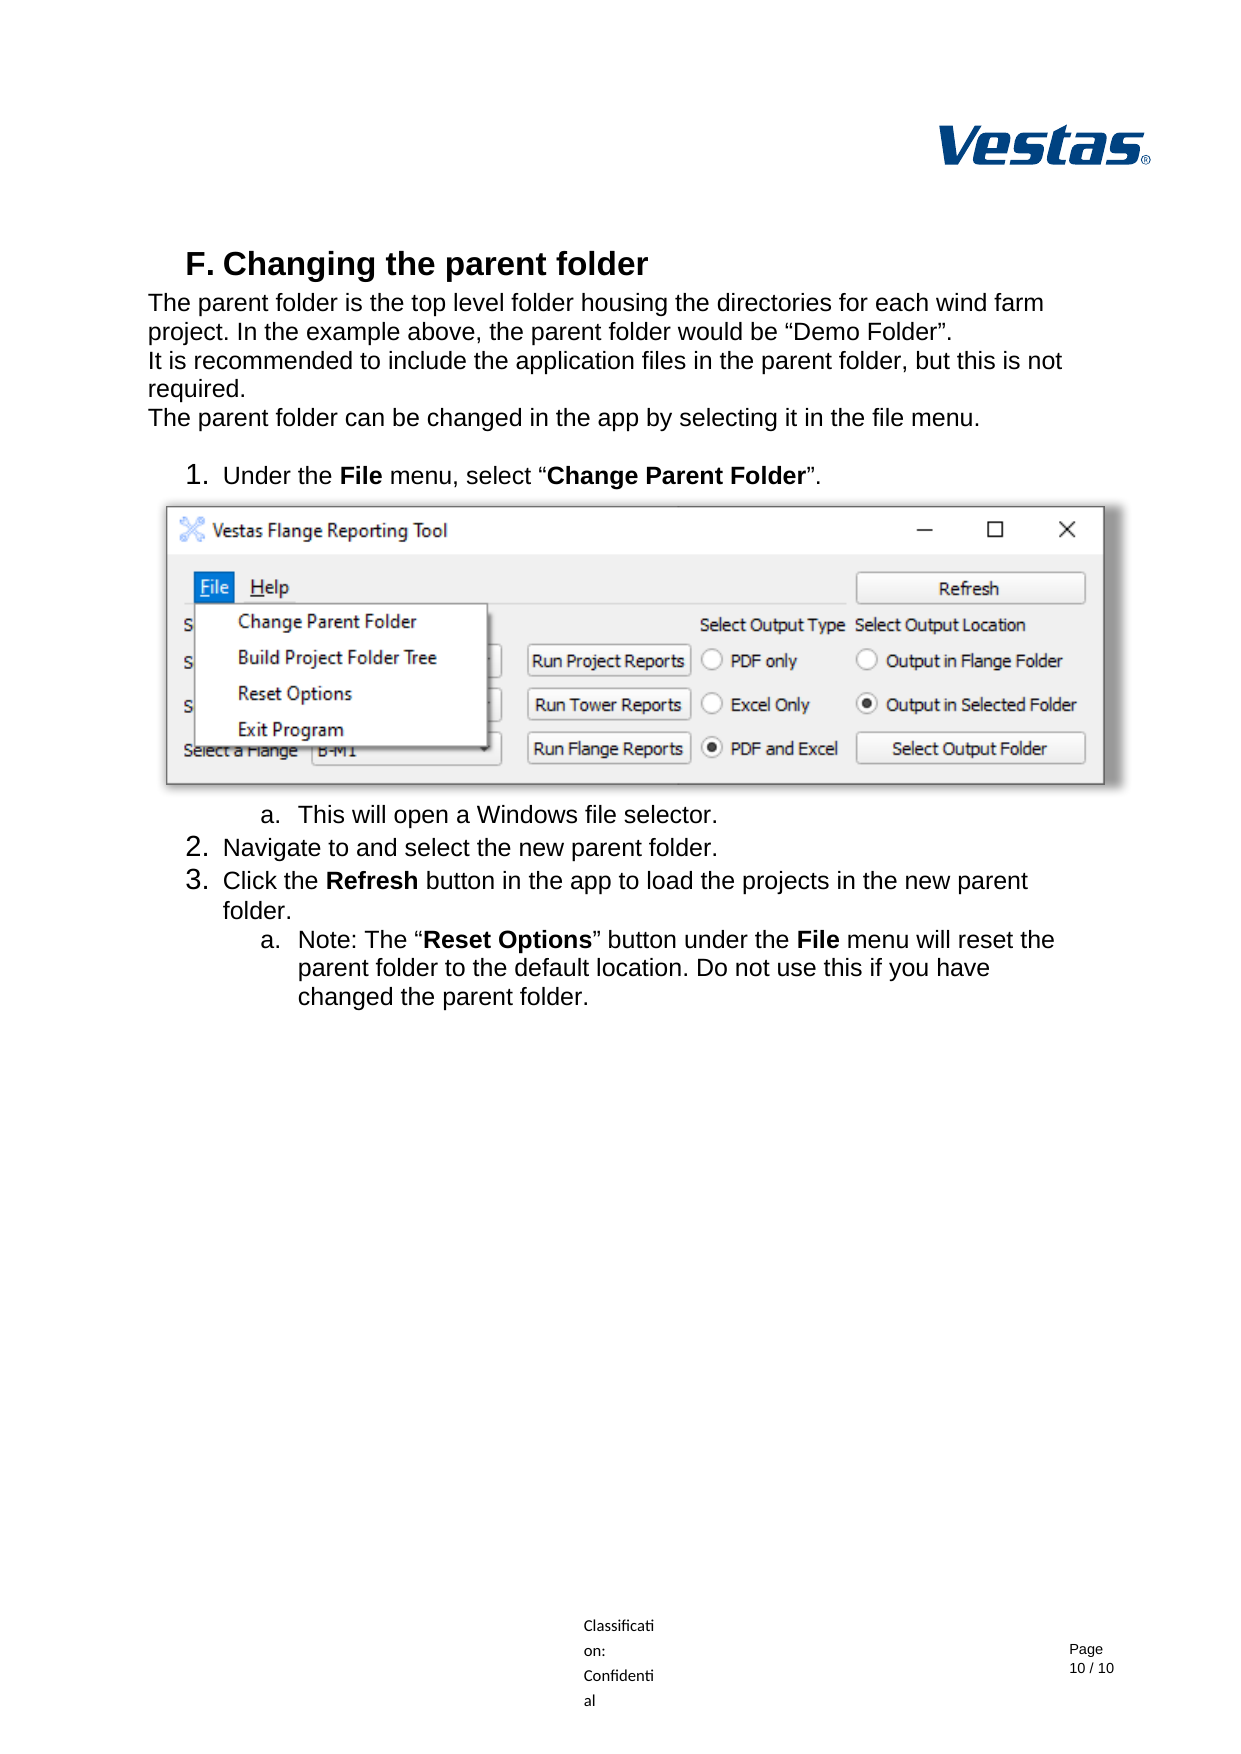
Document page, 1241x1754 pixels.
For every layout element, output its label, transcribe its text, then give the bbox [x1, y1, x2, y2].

text It is recommended to include the application files in the parent folder, but this is not required. [148, 346, 1092, 403]
subtitle Changing the parent folder [185, 243, 1092, 282]
list Click the Refresh button in the app to load the projects in the new parent folder. [185, 862, 1092, 924]
picture [166, 506, 1105, 785]
list Navigate to and select the new parent folder. [185, 829, 1092, 862]
list Under the File menu, select “Change Parent Folder”. [185, 457, 1092, 491]
text The parent folder is the top level folder housing the directories for each wind farm project. In the example above, the parent folder would be “Demo Folder”. [148, 288, 1092, 346]
text The parent folder can be changed in the app by selecting it in the file menu. [148, 403, 1092, 432]
list This will open a Windows file selector. [260, 800, 1092, 829]
list Note: The “Reset Options” button under the File menu will reset the parent folder to the default location. Do not use this if you have changed the parent folder. [260, 924, 1092, 1011]
